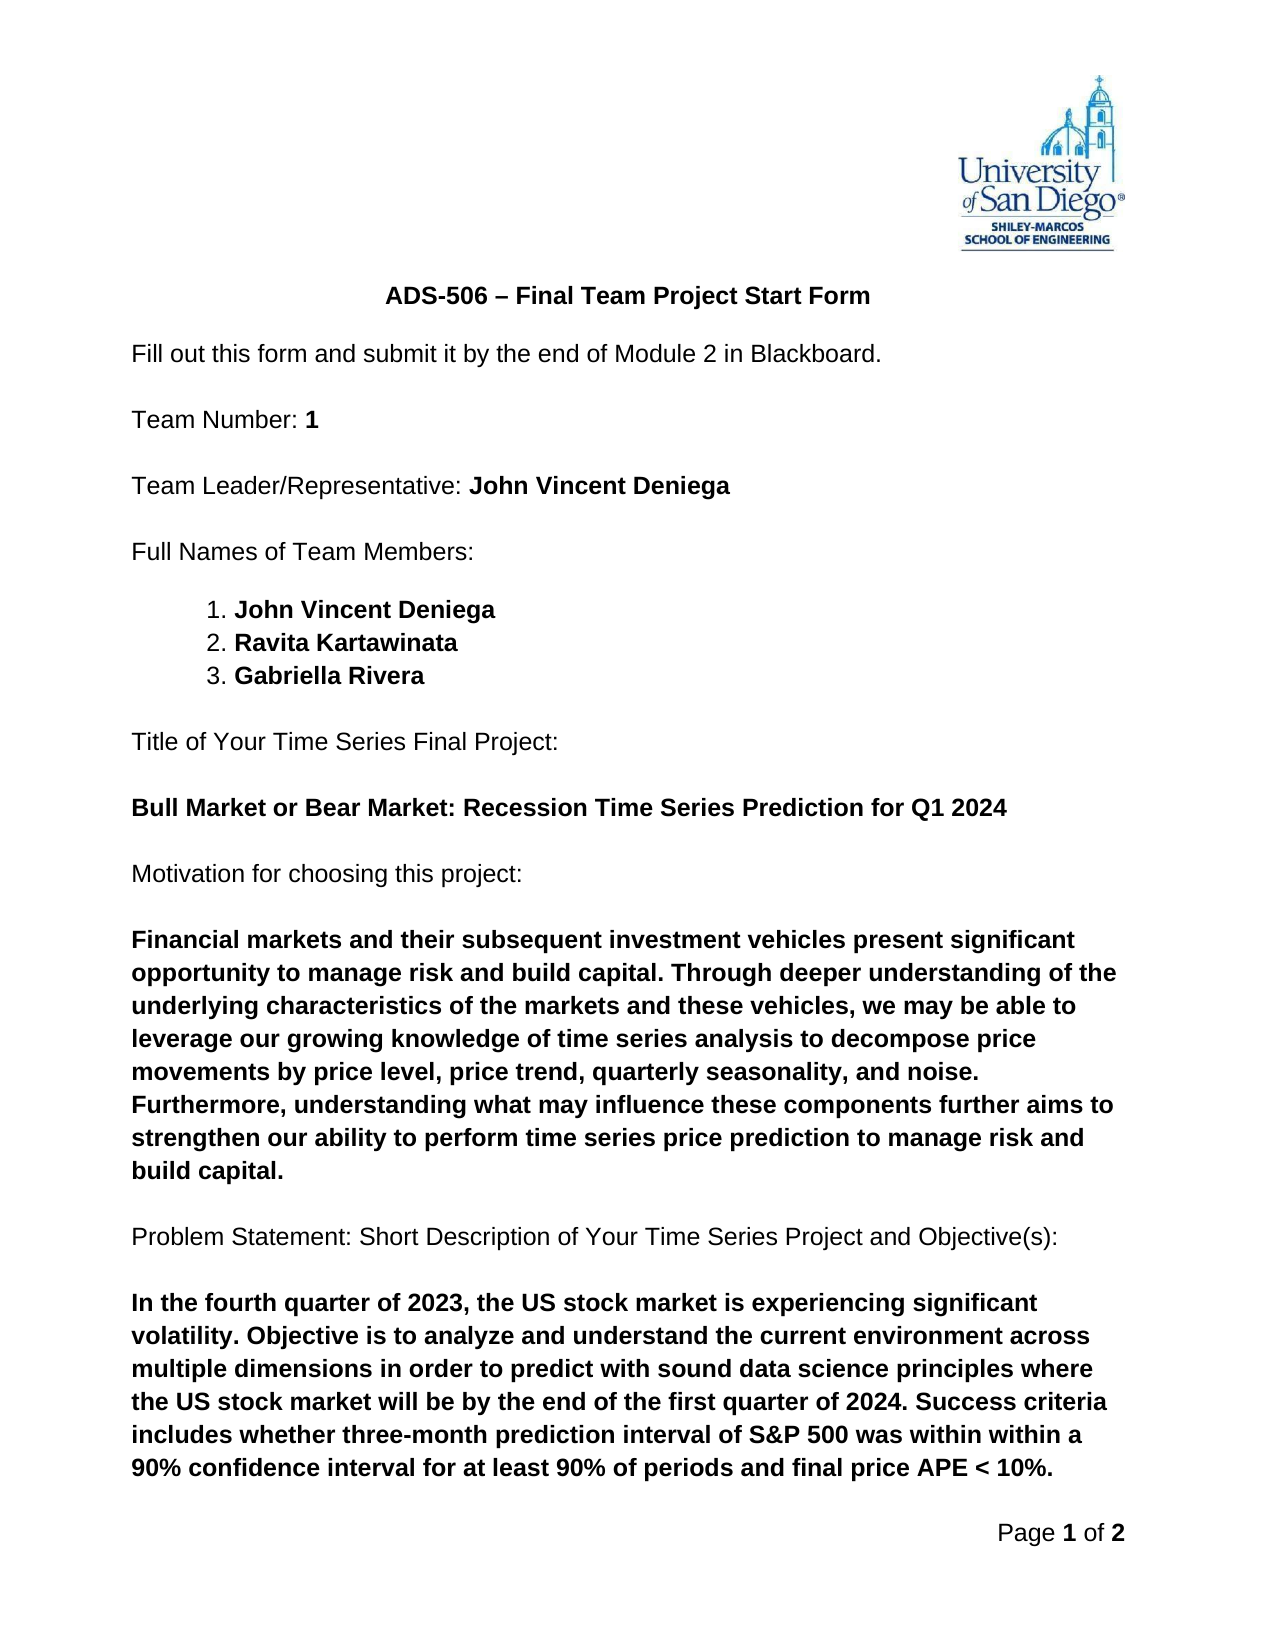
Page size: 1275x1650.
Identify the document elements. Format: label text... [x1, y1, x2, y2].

text Title of Your Time Series Final Project: [131, 727, 1125, 756]
text Problem Statement: Short Description of Your Time Series Project and Objective(s): [131, 1222, 1125, 1251]
text Team Leader/Representative: John Vincent Deniega [131, 471, 1125, 499]
text Full Names of Team Members: [131, 537, 1125, 566]
picture [957, 75, 1125, 252]
text In the fourth quarter of 2023, the US stock market is experiencing significant volatility. Objective is to analyze and understand the current environment across multiple dimensions in order to predict with sound data science principles where the US stock market will be by the end of the first quarter of 2024. Success criteria includes whether three-month prediction interval of S&P 500 was within within a 90% confidence interval for at least 90% of periods and final price APE < 10%. [131, 1288, 1125, 1482]
text Bull Market or Bear Market: Recession Time Series Prediction for Q1 2024 [131, 793, 1125, 822]
text ADS-506 – Final Team Project Start Form [131, 281, 1125, 310]
text 3. Gabriella Rivera [131, 661, 1125, 690]
text 1. John Vincent Deniega [131, 595, 1125, 624]
text 2. Ravita Kartawinata [131, 628, 1125, 657]
text Financial markets and their subsequent investment vehicles present significant opportunity to manage risk and build capital. Through deeper understanding of the underlying characteristics of the markets and these vehicles, we may be able to leverage our growing knowledge of time series analysis to decompose price movements by price level, price trend, quarterly seasonality, and noise. Furthermore, understanding what may influence these components further aims to strengthen our ability to perform time series price prediction to manage risk and build capital. [131, 925, 1125, 1185]
text Team Number: 1 [131, 405, 1125, 433]
text Fill out this form and submit it by the end of Module 2 in Blackboard. [131, 339, 1125, 367]
text Motivation for choosing this project: [131, 859, 1125, 888]
